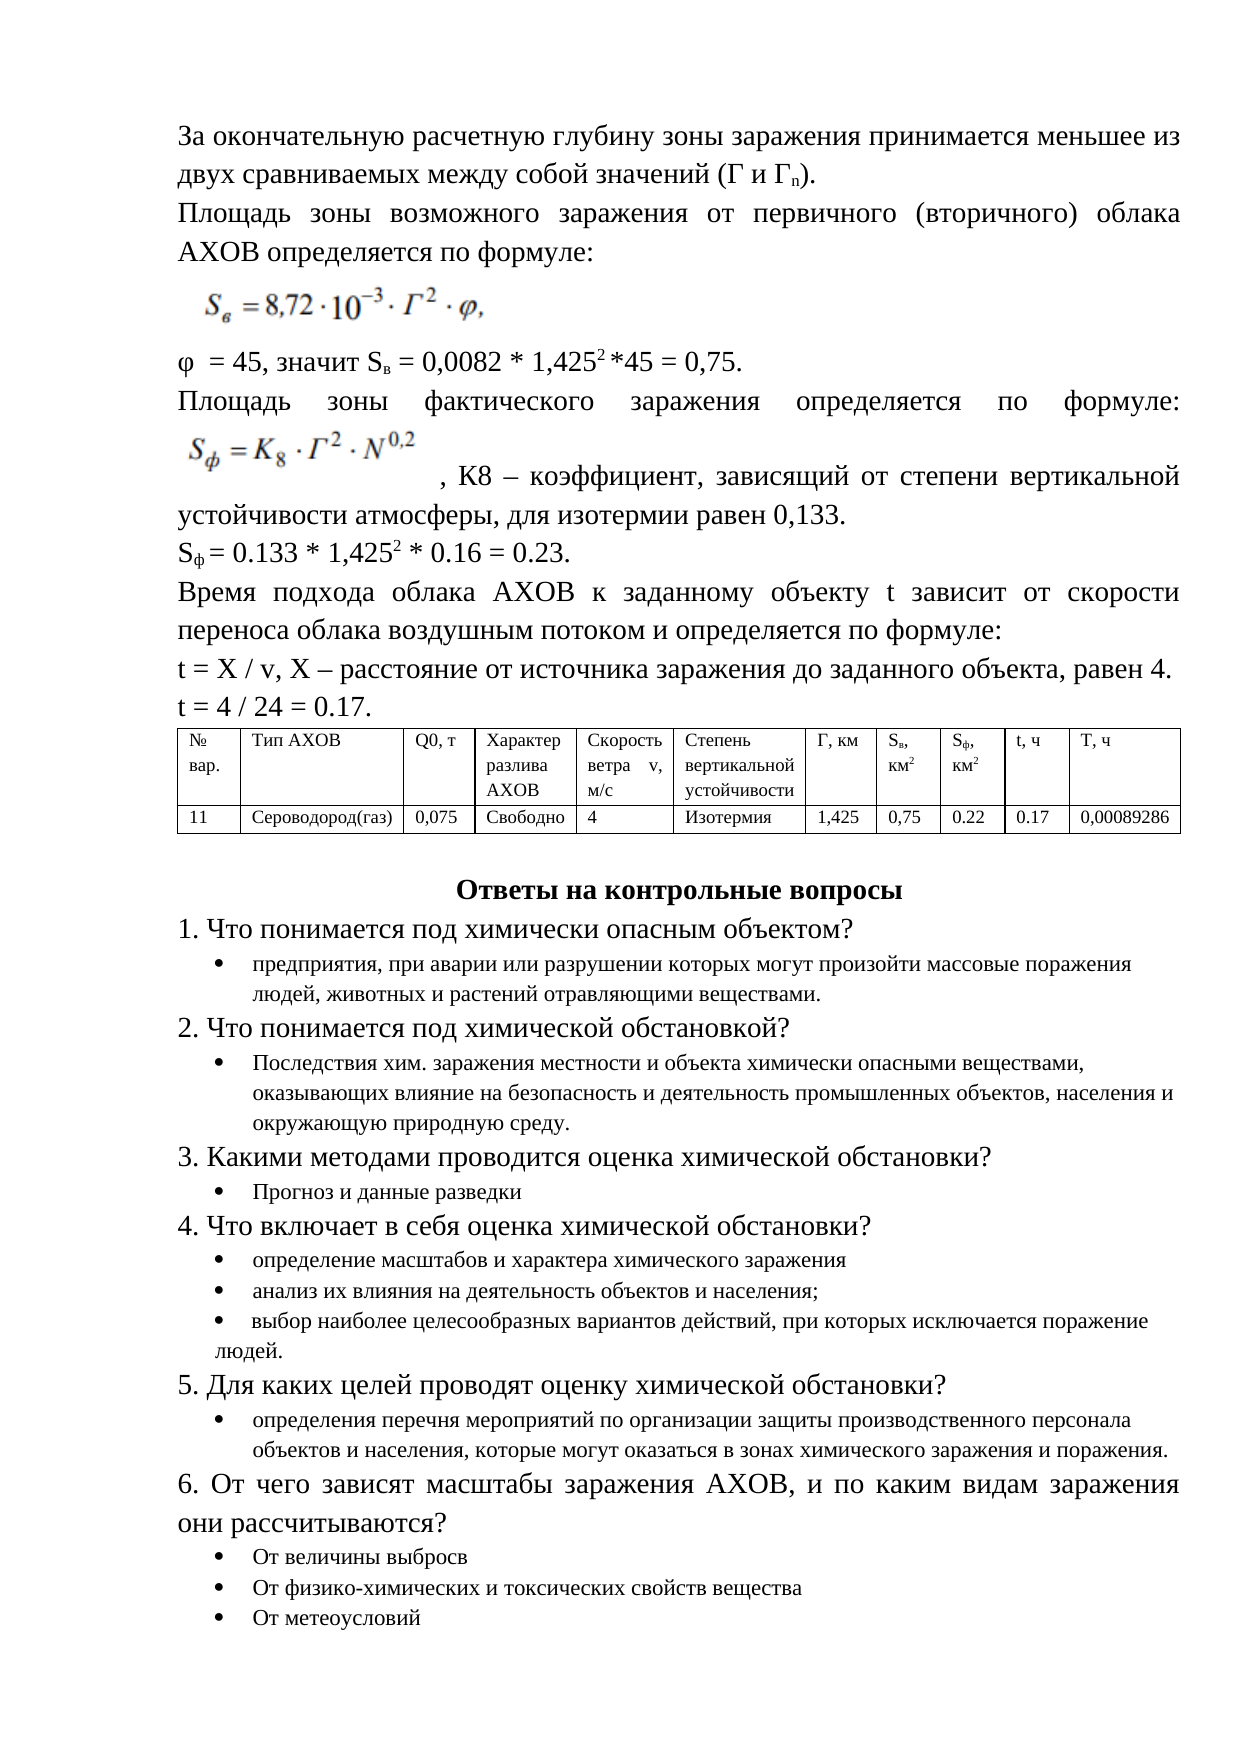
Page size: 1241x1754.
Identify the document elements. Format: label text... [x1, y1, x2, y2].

table_cell 11 [178, 806, 240, 833]
list выбор наиболее целесообразных вариантов действий, при которых исключается поражение людей. [215, 1307, 1181, 1363]
text φ = 45, значит Sв = 0,0082 * 1,4252 *45 = 0,75. [177, 344, 1181, 378]
table_header № вар. [178, 729, 240, 805]
table_header Sф, км2 [941, 729, 1004, 805]
table_cell 0,75 [877, 806, 940, 833]
table_cell Свободно [476, 806, 576, 833]
table_cell Сероводород(газ) [241, 806, 403, 833]
table_header T, ч [1070, 729, 1180, 805]
table_cell 1,425 [806, 806, 876, 833]
list анализ их влияния на деятельность объектов и населения; [215, 1277, 1181, 1303]
table_header Г, км [806, 729, 876, 805]
text t = 4 / 24 = 0.17. [177, 689, 1181, 723]
list От физико-химических и токсических свойств вещества [215, 1573, 1181, 1600]
text Ответы на контрольные вопросы [177, 872, 1181, 906]
text Время подхода облака АХОВ к заданному объекту t зависит от скорости переноса облака воздушным потоком и определяется по формуле: [177, 574, 1181, 646]
table_header Степень вертикальной устойчивости [674, 729, 805, 805]
list От величины выбросв [215, 1543, 1181, 1570]
list Прогноз и данные разведки [215, 1178, 1181, 1204]
list От метеоусловий [215, 1604, 1181, 1630]
text 2. Что понимается под химической обстановкой? [177, 1010, 1181, 1043]
list Последствия хим. заражения местности и объекта химически опасными веществами, оказывающих влияние на безопасность и деятельность промышленных объектов, населения и окружающую природную среду. [215, 1048, 1181, 1135]
text Площадь зоны возможного заражения от первичного (вторичного) облака АХОВ определяется по формуле: [177, 195, 1181, 267]
table_header Тип АХОВ [241, 729, 403, 805]
table_header Q0, т [404, 729, 474, 805]
picture [177, 421, 417, 486]
table_header t, ч [1006, 729, 1069, 805]
table_cell 0.22 [941, 806, 1004, 833]
text За окончательную расчетную глубину зоны заражения принимается меньшее из двух сравниваемых между собой значений (Г и Гn). [177, 118, 1181, 190]
text Площадь зоны фактического заражения определяется по формуле: , К8 – коэффициент, зависящий от степени вертикальной устойчивости атмосферы, для изотермии равен 0,133. [177, 383, 1181, 530]
table_header Sв, км2 [877, 729, 940, 805]
text 5. Для каких целей проводят оценку химической обстановки? [177, 1367, 1181, 1401]
text Sф = 0.133 * 1,4252 * 0.16 = 0.23. [177, 535, 1181, 569]
text 4. Что включает в себя оценка химической обстановки? [177, 1208, 1181, 1241]
text 6. От чего зависят масштабы заражения АХОВ, и по каким видам заражения они рассчитываются? [177, 1466, 1181, 1538]
table_cell Изотермия [674, 806, 805, 833]
table_cell 4 [577, 806, 673, 833]
text 1. Что понимается под химически опасным объектом? [177, 911, 1181, 944]
list определения перечня мероприятий по организации защиты производственного персонала объектов и населения, которые могут оказаться в зонах химического заражения и поражения. [215, 1406, 1181, 1462]
table_cell 0.17 [1006, 806, 1069, 833]
list определение масштабов и характера химического заражения [215, 1246, 1181, 1273]
text t = X / v, Х – расстояние от источника заражения до заданного объекта, равен 4. [177, 651, 1181, 684]
picture [184, 272, 532, 340]
table_header Скорость ветра v, м/с [577, 729, 673, 805]
list предприятия, при аварии или разрушении которых могут произойти массовые поражения людей, животных и растений отравляющими веществами. [215, 949, 1181, 1006]
table_cell 0,075 [404, 806, 474, 833]
text 3. Какими методами проводится оценка химической обстановки? [177, 1139, 1181, 1173]
table_cell 0,00089286 [1070, 806, 1180, 833]
table_header Характер разлива АХОВ [476, 729, 576, 805]
